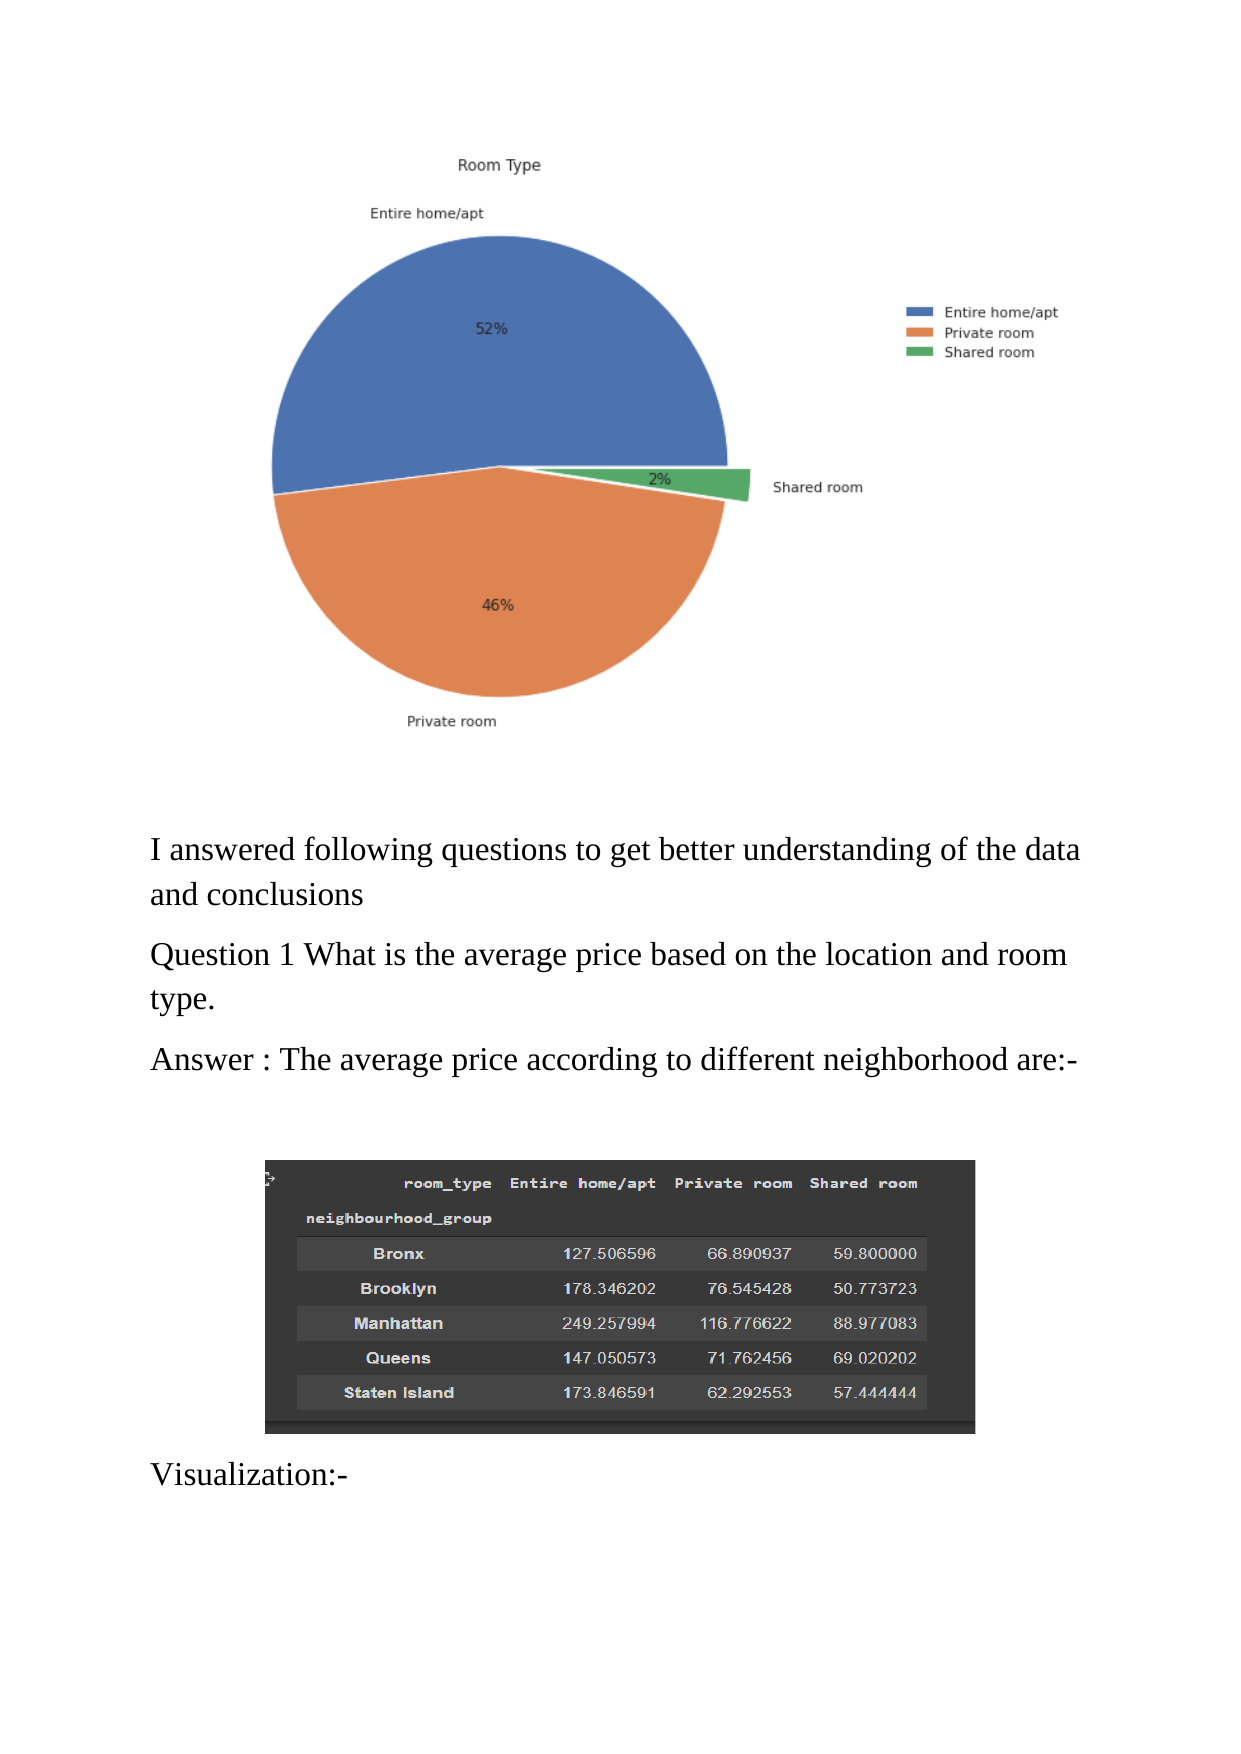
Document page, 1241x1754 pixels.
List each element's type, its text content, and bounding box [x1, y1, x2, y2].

picture [265, 1160, 976, 1434]
text Answer : The average price according to different neighborhood are:- [150, 1039, 1090, 1078]
text Question 1 What is the average price based on the location and room type. [150, 934, 1090, 1017]
text Visualization:- [150, 1455, 1090, 1493]
picture [205, 150, 1073, 765]
text I answered following questions to get better understanding of the data and conclusions [150, 830, 1090, 912]
